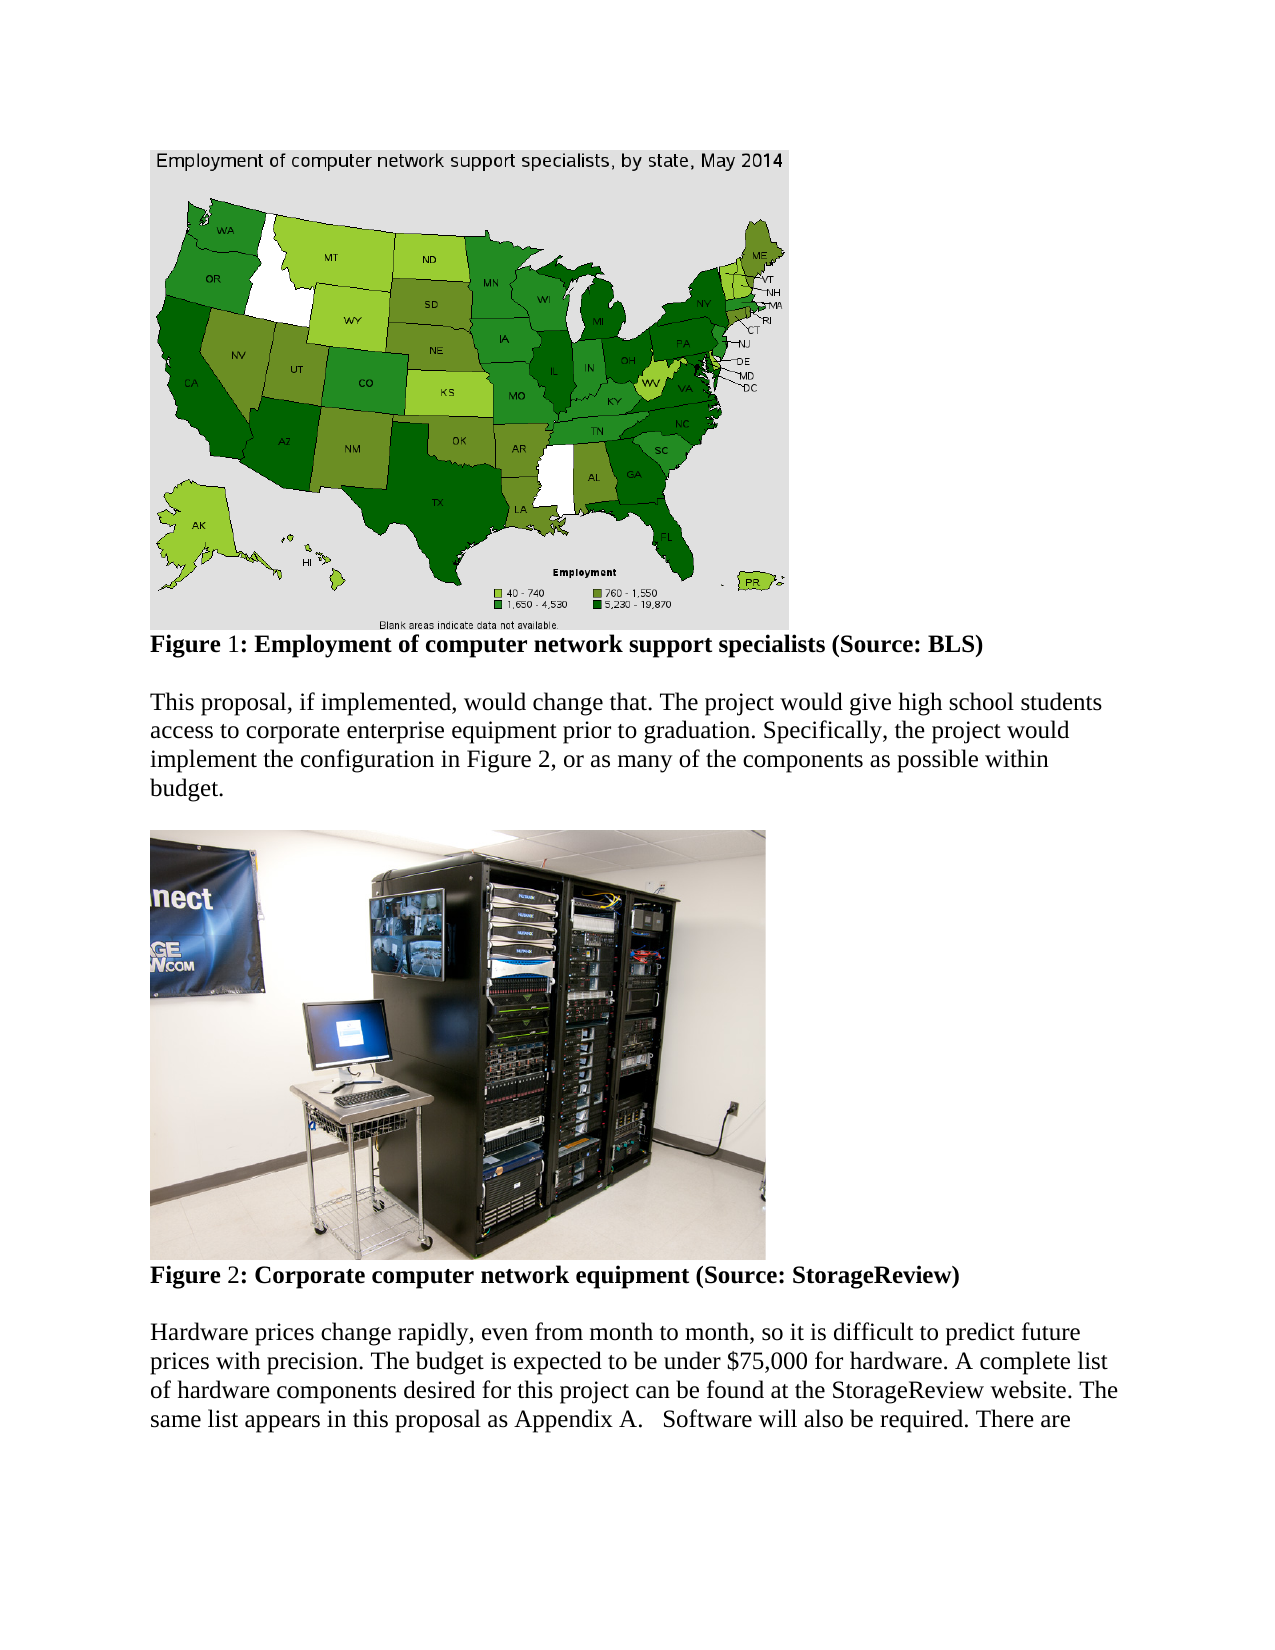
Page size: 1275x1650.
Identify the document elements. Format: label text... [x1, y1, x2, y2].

text Figure 2: Corporate computer network equipment (Source: StorageReview) [150, 1260, 1125, 1289]
text Figure 1: Employment of computer network support specialists (Source: BLS) [150, 629, 1125, 658]
picture [150, 830, 766, 1260]
text This proposal, if implemented, would change that. The project would give high school students access to corporate enterprise equipment prior to graduation. Specifically, the project would implement the configuration in Figure 2, or as many of the components as possible within budget. [150, 687, 1125, 802]
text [150, 1317, 1125, 1432]
picture [150, 150, 789, 630]
